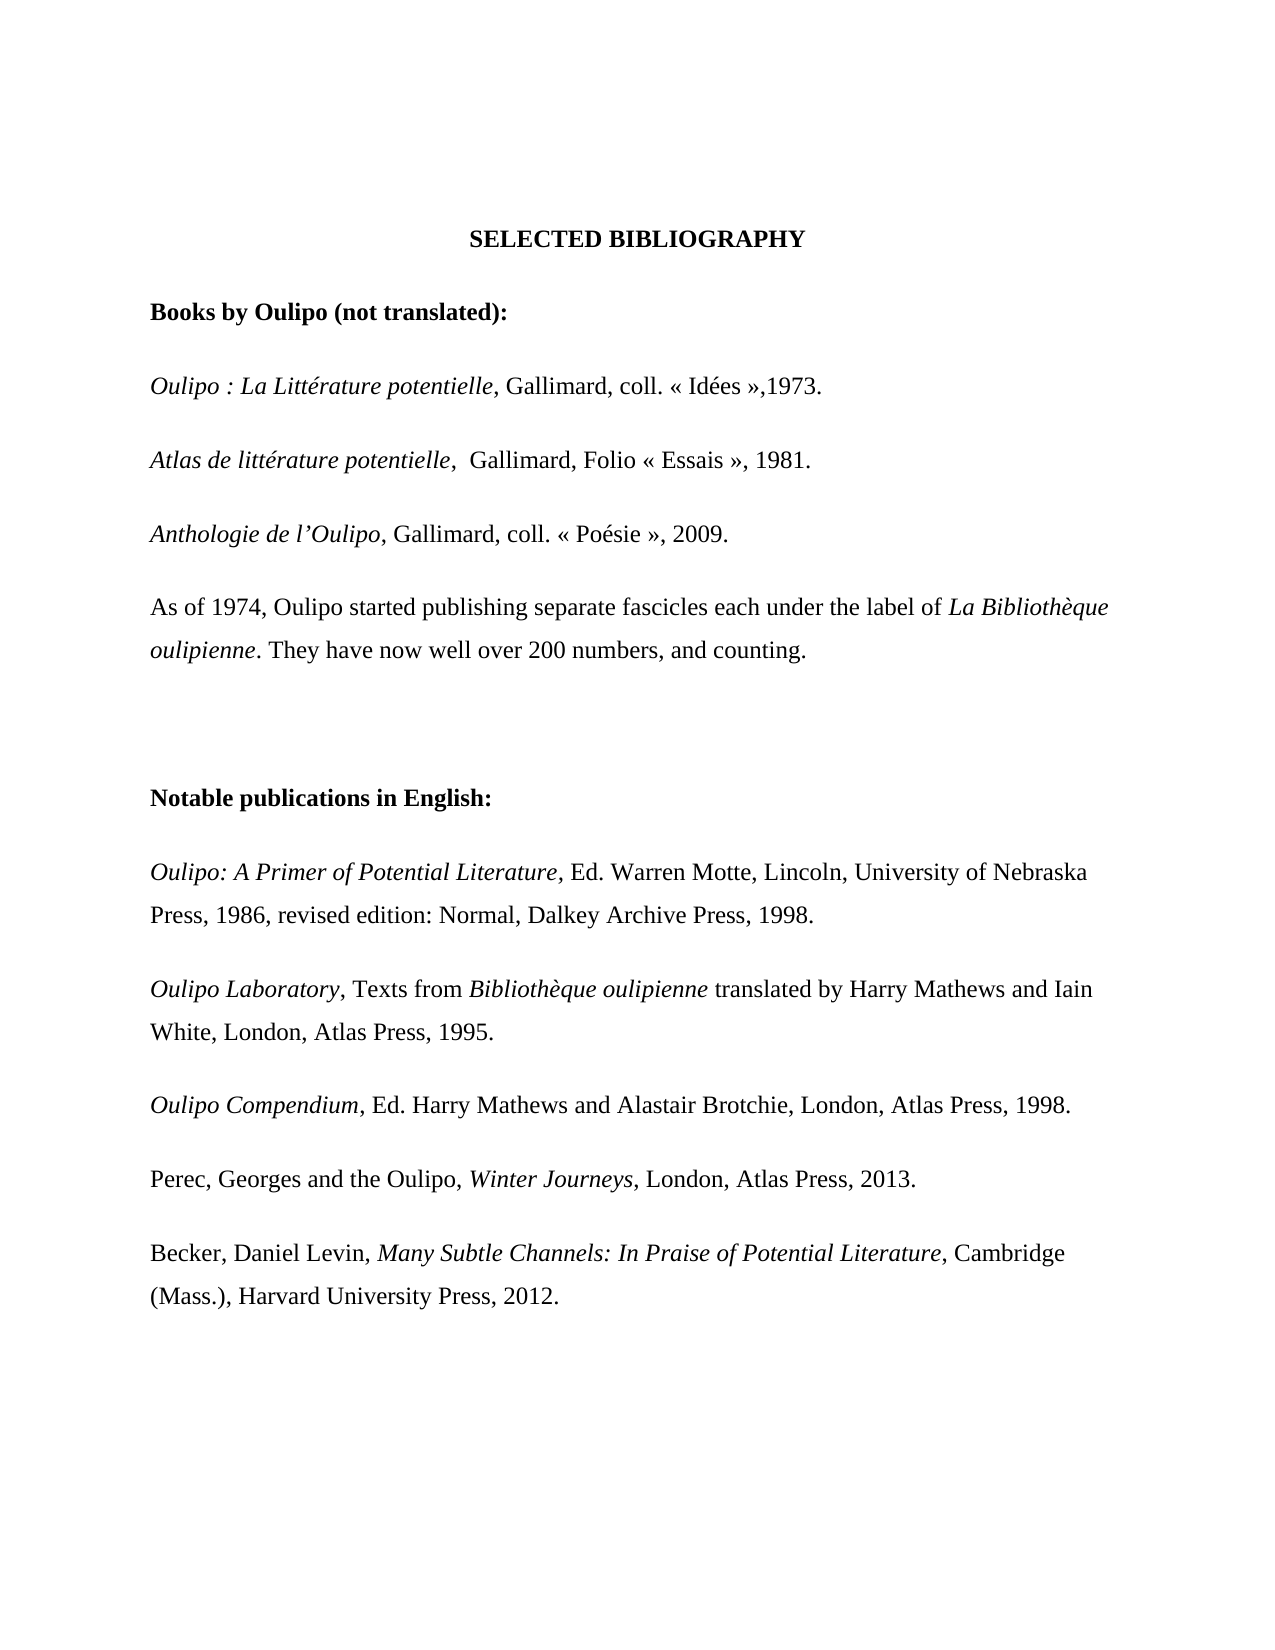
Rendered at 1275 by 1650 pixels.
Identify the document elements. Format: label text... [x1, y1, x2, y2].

text SELECTED BIBLIOGRAPHY [150, 224, 1125, 252]
text Anthologie de l’Oulipo, Gallimard, coll. « Poésie », 2009. [150, 519, 1125, 547]
text Oulipo : La Littérature potentielle, Gallimard, coll. « Idées »,1973. [150, 371, 1125, 400]
text As of 1974, Oulipo started publishing separate fascicles each under the label of La Bibliothèque oulipienne. They have now well over 200 numbers, and counting. [150, 592, 1125, 664]
text Atlas de littérature potentielle, Gallimard, Folio « Essais », 1981. [150, 445, 1125, 474]
text Becker, Daniel Levin, Many Subtle Channels: In Praise of Potential Literature, Cambridge (Mass.), Harvard University Press, 2012. [150, 1238, 1125, 1310]
text Oulipo Laboratory, Texts from Bibliothèque oulipienne translated by Harry Mathews and Iain White, London, Atlas Press, 1995. [150, 974, 1125, 1046]
text Oulipo Compendium, Ed. Harry Mathews and Alastair Brotchie, London, Atlas Press, 1998. [150, 1091, 1125, 1119]
text Books by Oulipo (not translated): [150, 297, 1125, 326]
text Perec, Georges and the Oulipo, Winter Journeys, London, Atlas Press, 2013. [150, 1164, 1125, 1193]
text Notable publications in English: [150, 783, 1125, 812]
text Oulipo: A Primer of Potential Literature, Ed. Warren Motte, Lincoln, University of Nebraska Press, 1986, revised edition: Normal, Dalkey Archive Press, 1998. [150, 857, 1125, 929]
